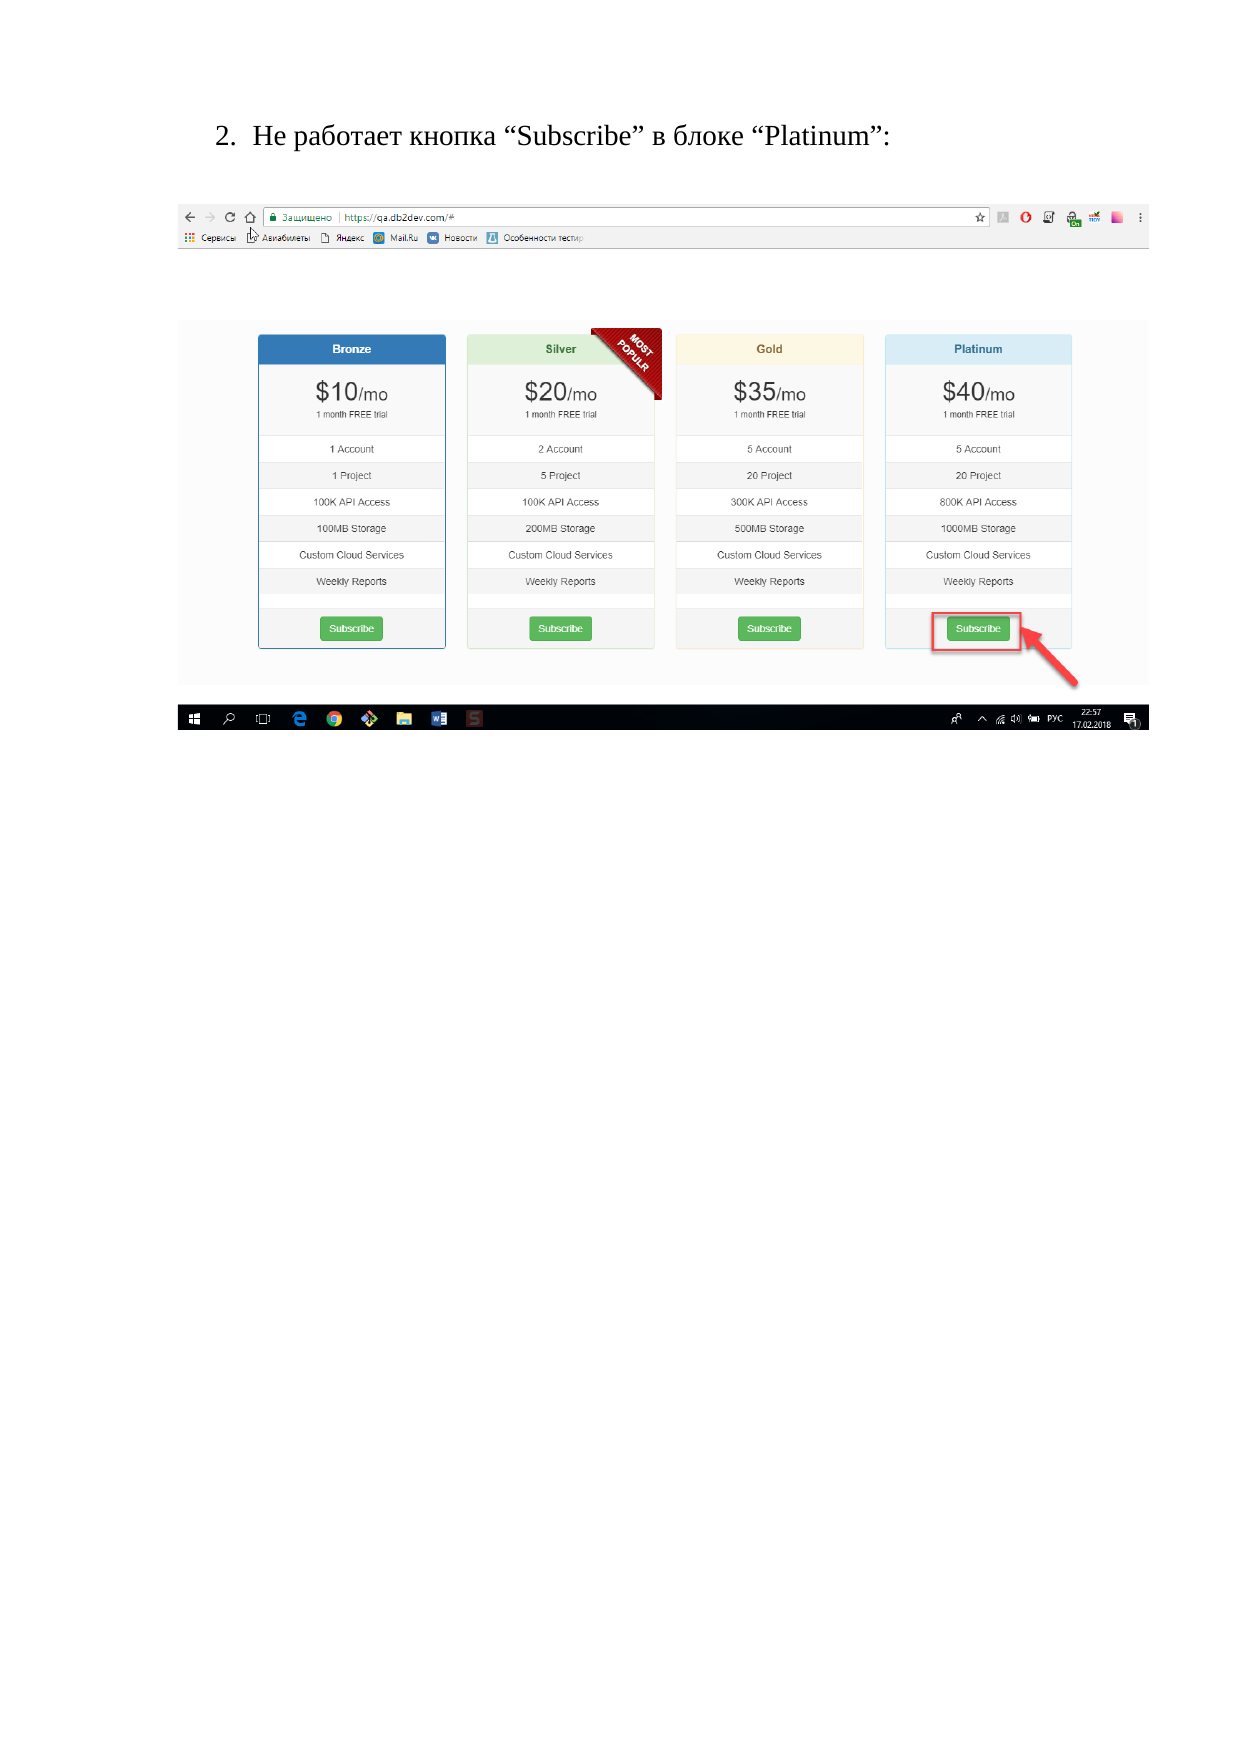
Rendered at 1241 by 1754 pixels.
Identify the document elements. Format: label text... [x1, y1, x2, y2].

picture [177, 204, 1148, 730]
list Не работает кнопка “Subscribe” в блоке “Platinum”: [215, 118, 1152, 152]
